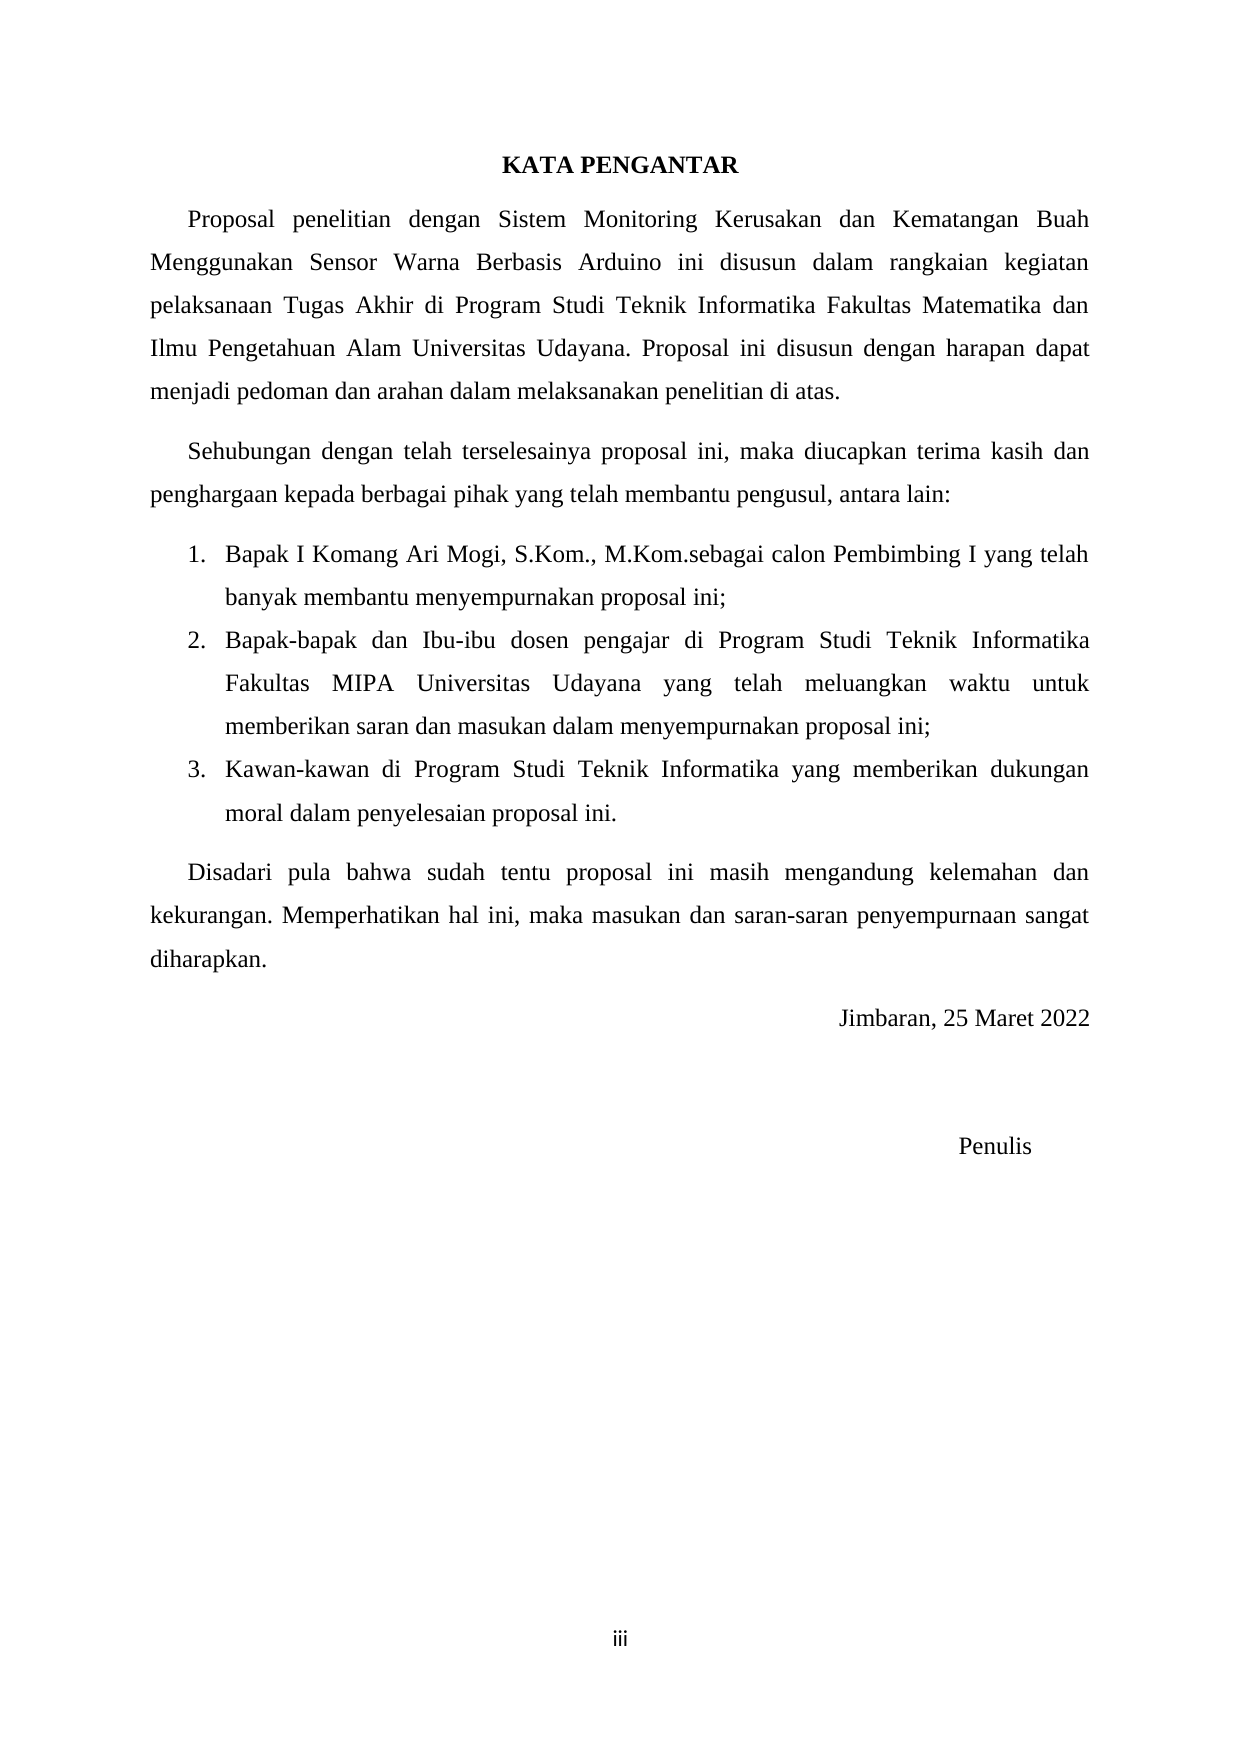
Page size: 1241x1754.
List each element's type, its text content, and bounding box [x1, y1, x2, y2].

list Bapak-bapak dan Ibu-ibu dosen pengajar di Program Studi Teknik Informatika Fakultas MIPA Universitas Udayana yang telah meluangkan waktu untuk memberikan saran dan masukan dalam menyempurnakan proposal ini; [187, 625, 1090, 740]
text Sehubungan dengan telah terselesainya proposal ini, maka diucapkan terima kasih dan penghargaan kepada berbagai pihak yang telah membantu pengusul, antara lain: [150, 436, 1090, 508]
text KATA PENGANTAR [150, 150, 1090, 179]
list Bapak I Komang Ari Mogi, S.Kom., M.Kom.sebagai calon Pembimbing I yang telah banyak membantu menyempurnakan proposal ini; [187, 539, 1090, 611]
text Proposal penelitian dengan Sistem Monitoring Kerusakan dan Kematangan Buah Menggunakan Sensor Warna Berbasis Arduino ini disusun dalam rangkaian kegiatan pelaksanaan Tugas Akhir di Program Studi Teknik Informatika Fakultas Matematika dan Ilmu Pengetahuan Alam Universitas Udayana. Proposal ini disusun dengan harapan dapat menjadi pedoman dan arahan dalam melaksanakan penelitian di atas. [150, 204, 1090, 405]
text Penulis [825, 1131, 1090, 1160]
text Jimbaran, 25 Maret 2022 [150, 1003, 1090, 1032]
list Kawan-kawan di Program Studi Teknik Informatika yang memberikan dukungan moral dalam penyelesaian proposal ini. [187, 754, 1090, 826]
text Disadari pula bahwa sudah tentu proposal ini masih mengandung kelemahan dan kekurangan. Memperhatikan hal ini, maka masukan dan saran-saran penyempurnaan sangat diharapkan. [150, 857, 1090, 972]
